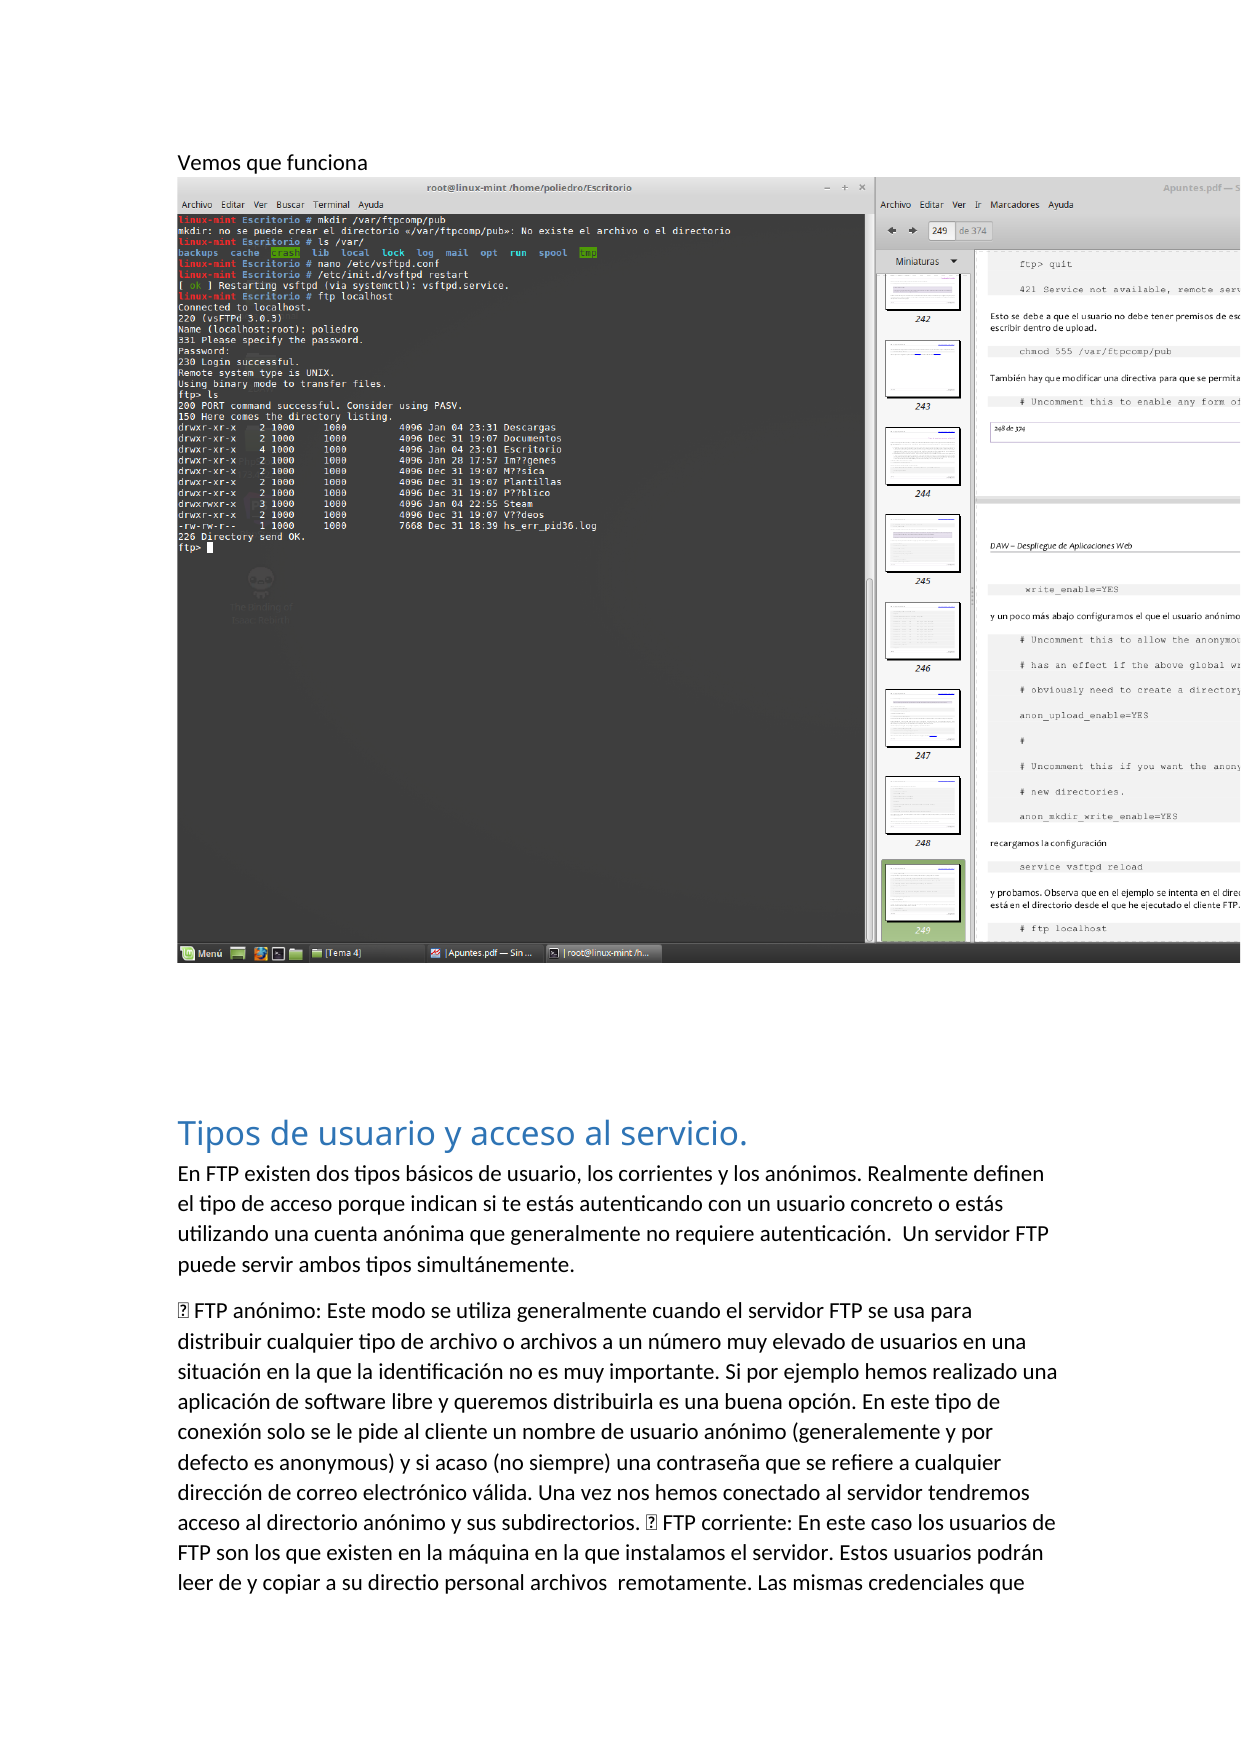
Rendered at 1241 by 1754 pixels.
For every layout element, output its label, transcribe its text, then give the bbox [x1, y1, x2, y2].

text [177, 1297, 1063, 1597]
picture [177, 177, 1241, 963]
text Vemos que funciona [177, 148, 1063, 177]
subtitle Tipos de usuario y acceso al servicio. [177, 1110, 1063, 1156]
text En FTP existen dos tipos básicos de usuario, los corrientes y los anónimos. Realmente definen el tipo de acceso porque indican si te estás autenticando con un usuario concreto o estás utilizando una cuenta anónima que generalmente no requiere autenticación. Un servidor FTP puede servir ambos tipos simultánemente. [177, 1159, 1063, 1278]
